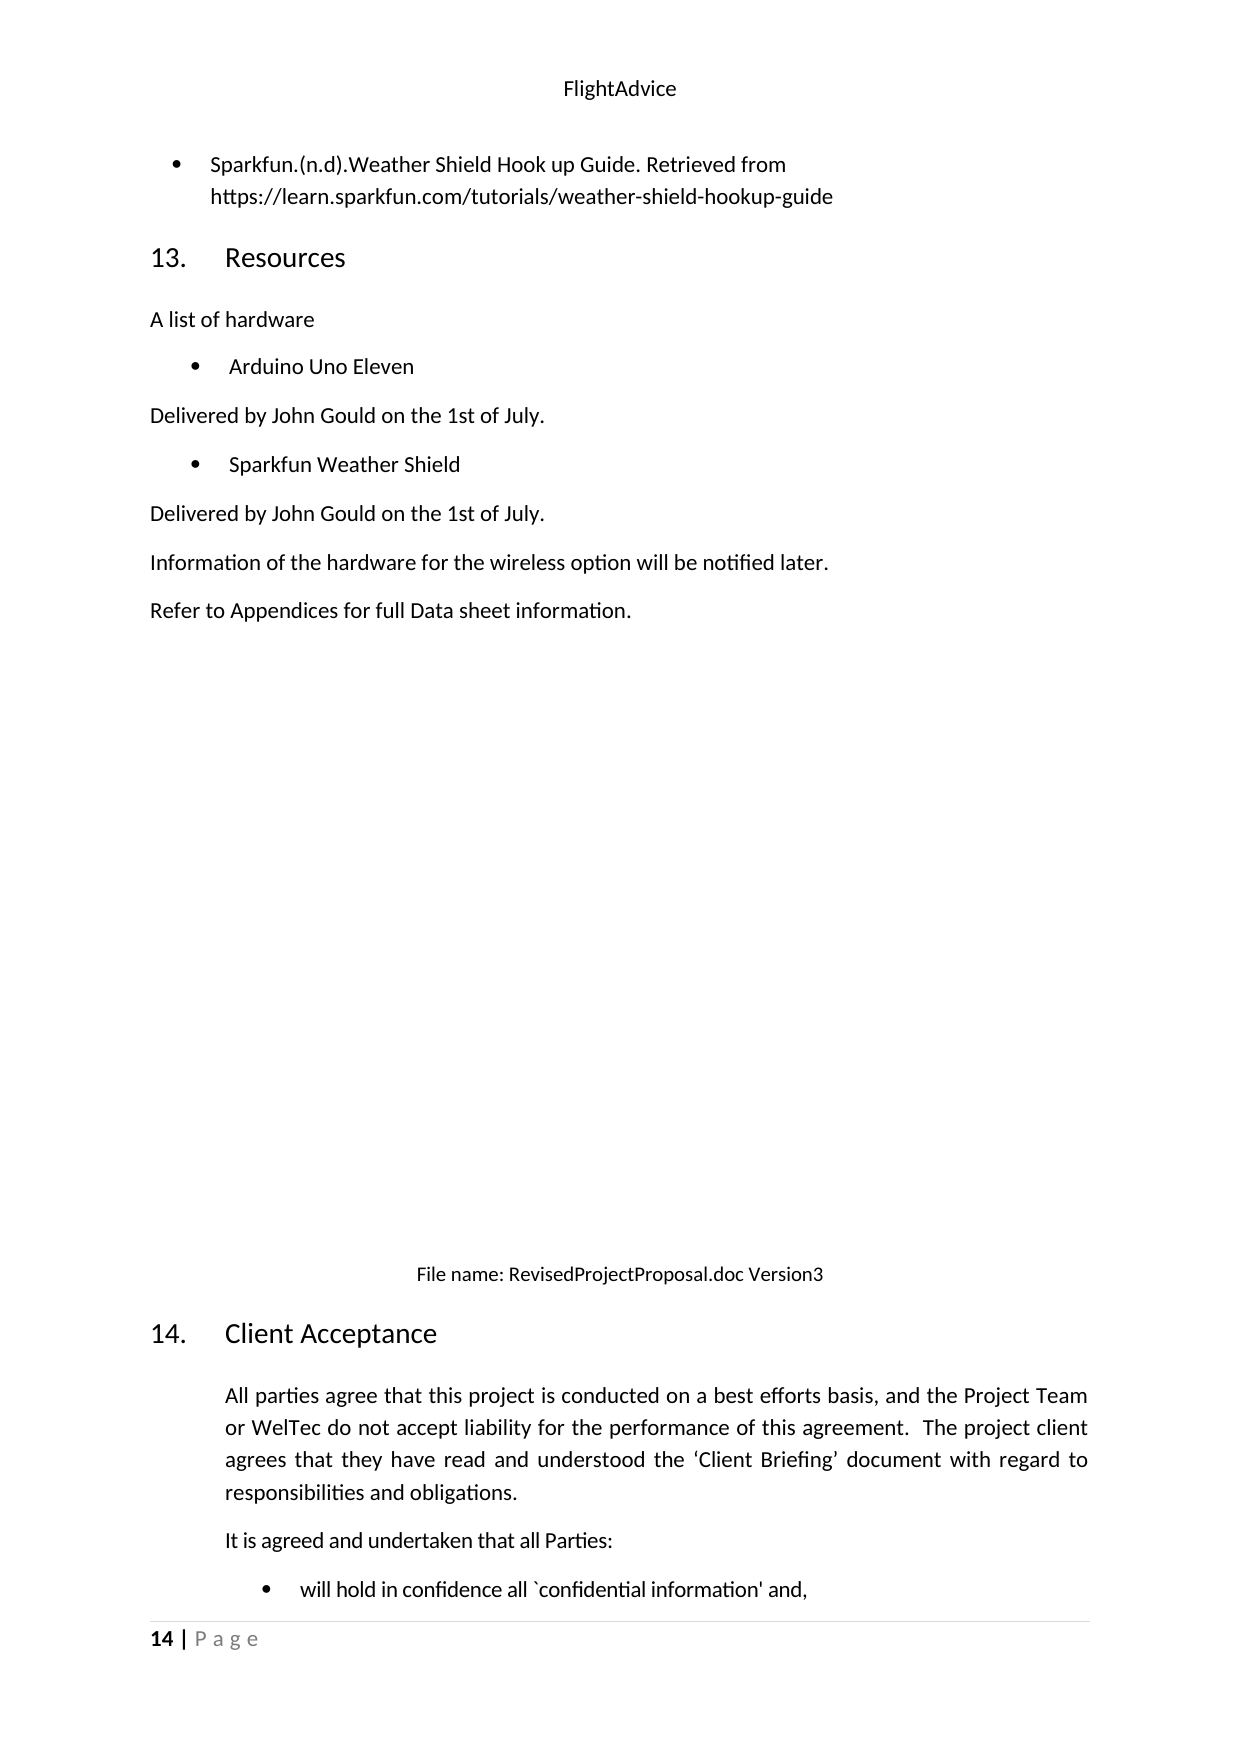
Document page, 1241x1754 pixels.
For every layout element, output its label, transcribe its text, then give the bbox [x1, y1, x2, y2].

list will hold in confidence all `confidential information' and, [262, 1575, 1090, 1603]
list Sparkfun Weather Shield [191, 450, 1090, 478]
text Delivered by John Gould on the 1st of July. [150, 401, 1090, 429]
subtitle Client Acceptance [150, 1315, 1090, 1351]
list Sparkfun.(n.d).Weather Shield Hook up Guide. Retrieved from https://learn.sparkfun.com/tutorials/weather-shield-hookup-guide [173, 150, 1090, 210]
text Delivered by John Gould on the 1st of July. [150, 499, 1090, 527]
text File name: RevisedProjectProposal.doc Version3 [150, 1261, 1090, 1286]
text A list of hardware [150, 305, 1090, 333]
text Refer to Appendices for full Data sheet information. [150, 596, 1090, 624]
text Information of the hardware for the wireless option will be notified later. [150, 548, 1090, 576]
text It is agreed and undertaken that all Parties: [225, 1527, 1090, 1554]
subtitle Resources [150, 239, 1090, 275]
list Arduino Uno Eleven [191, 352, 1090, 380]
text All parties agree that this project is conducted on a best efforts basis, and the Project Team or WelTec do not accept liability for the performance of this agreement. The project client agrees that they have read and understood the ‘Client Briefing’ document with regard to responsibilities and obligations. [225, 1381, 1090, 1506]
